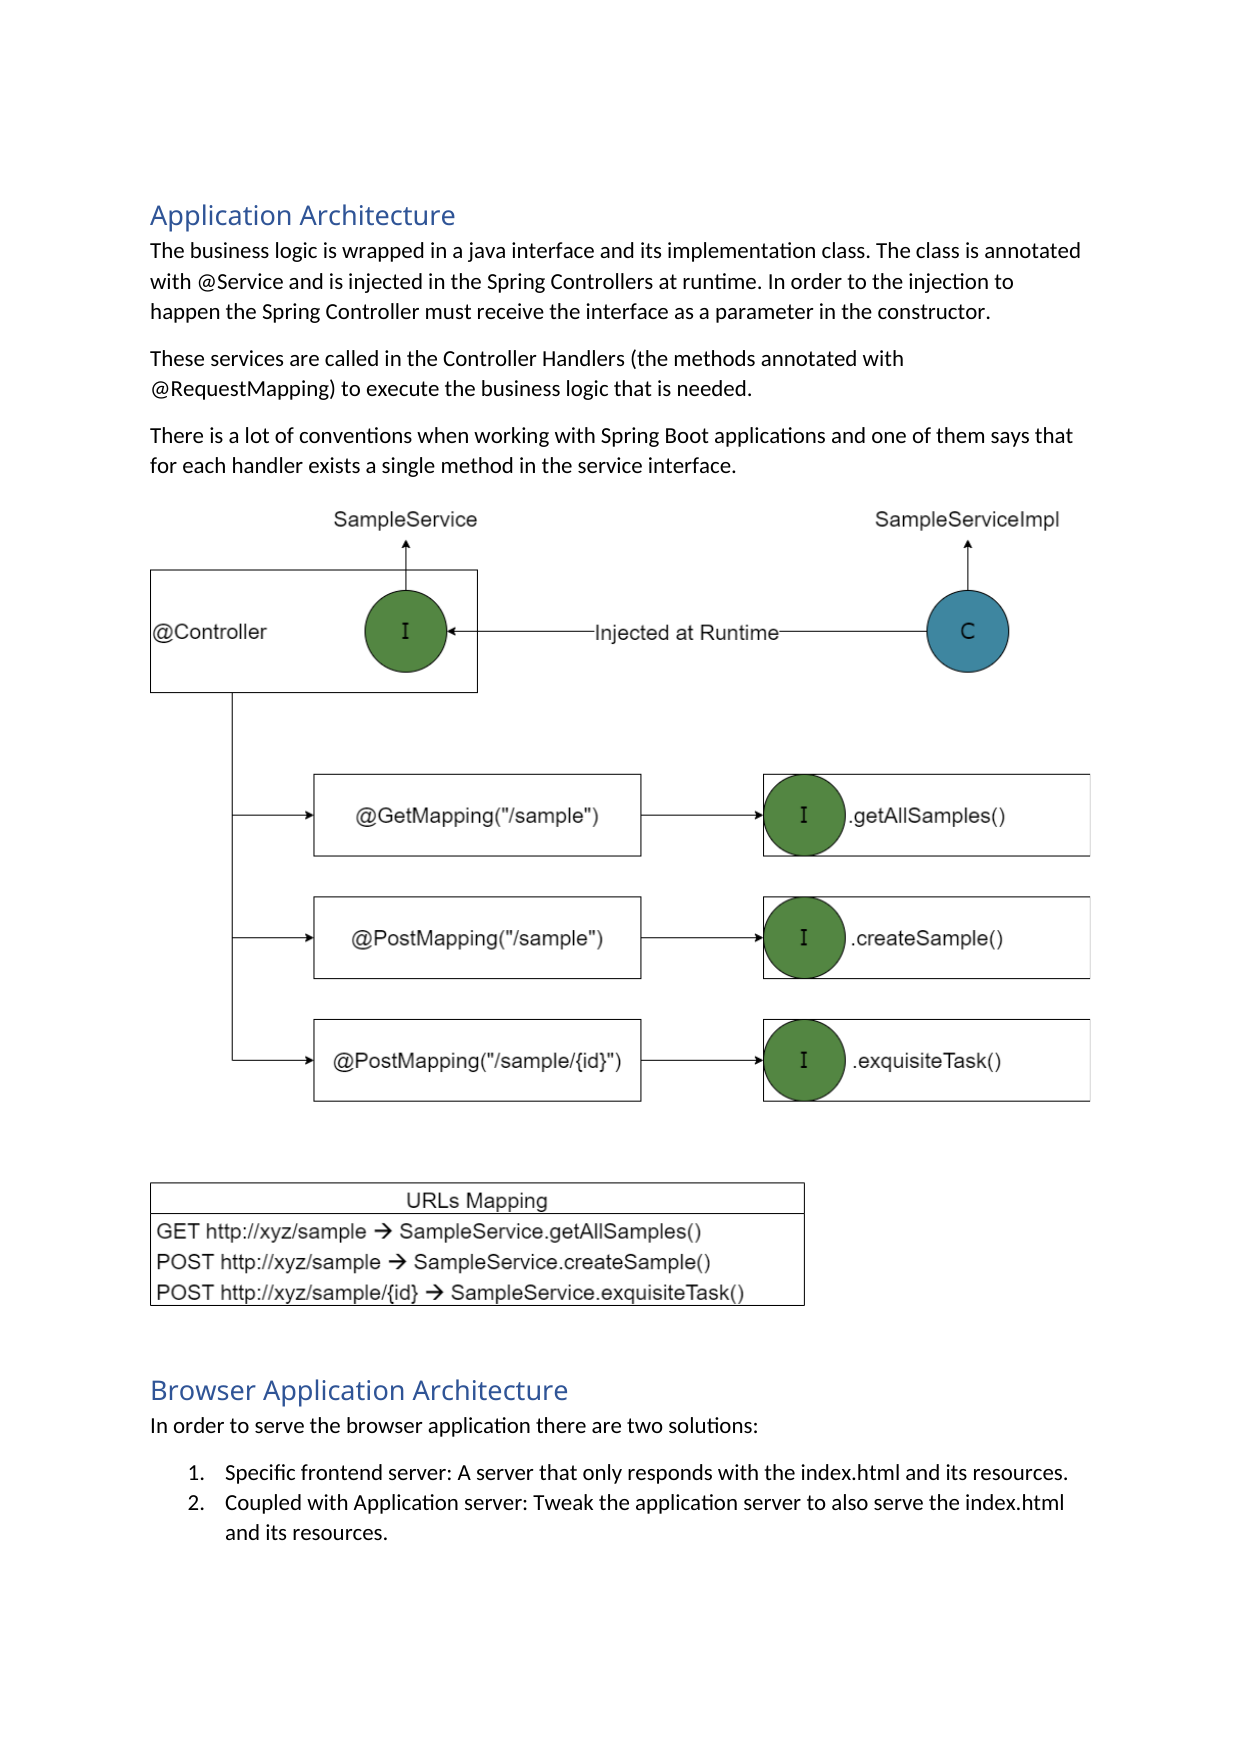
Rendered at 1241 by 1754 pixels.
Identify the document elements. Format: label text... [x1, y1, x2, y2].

subtitle Browser Application Architecture [150, 1371, 1090, 1408]
picture [150, 498, 1091, 1306]
list Coupled with Application server: Tweak the application server to also serve the index.html and its resources. [187, 1488, 1090, 1546]
list Specific frontend server: A server that only responds with the index.html and its resources. [187, 1458, 1090, 1486]
text There is a lot of conventions when working with Spring Boot applications and one of them says that for each handler exists a single method in the service interface. [150, 421, 1090, 479]
subtitle Application Architecture [150, 197, 1090, 234]
text The business logic is wrapped in a java interface and its implementation class. The class is annotated with @Service and is injected in the Spring Controllers at runtime. In order to the injection to happen the Spring Controller must receive the interface as a parameter in the constructor. [150, 237, 1090, 325]
text In order to serve the browser application there are two solutions: [150, 1411, 1090, 1439]
text These services are called in the Controller Handlers (the methods annotated with @RequestMapping) to execute the business logic that is needed. [150, 344, 1090, 402]
